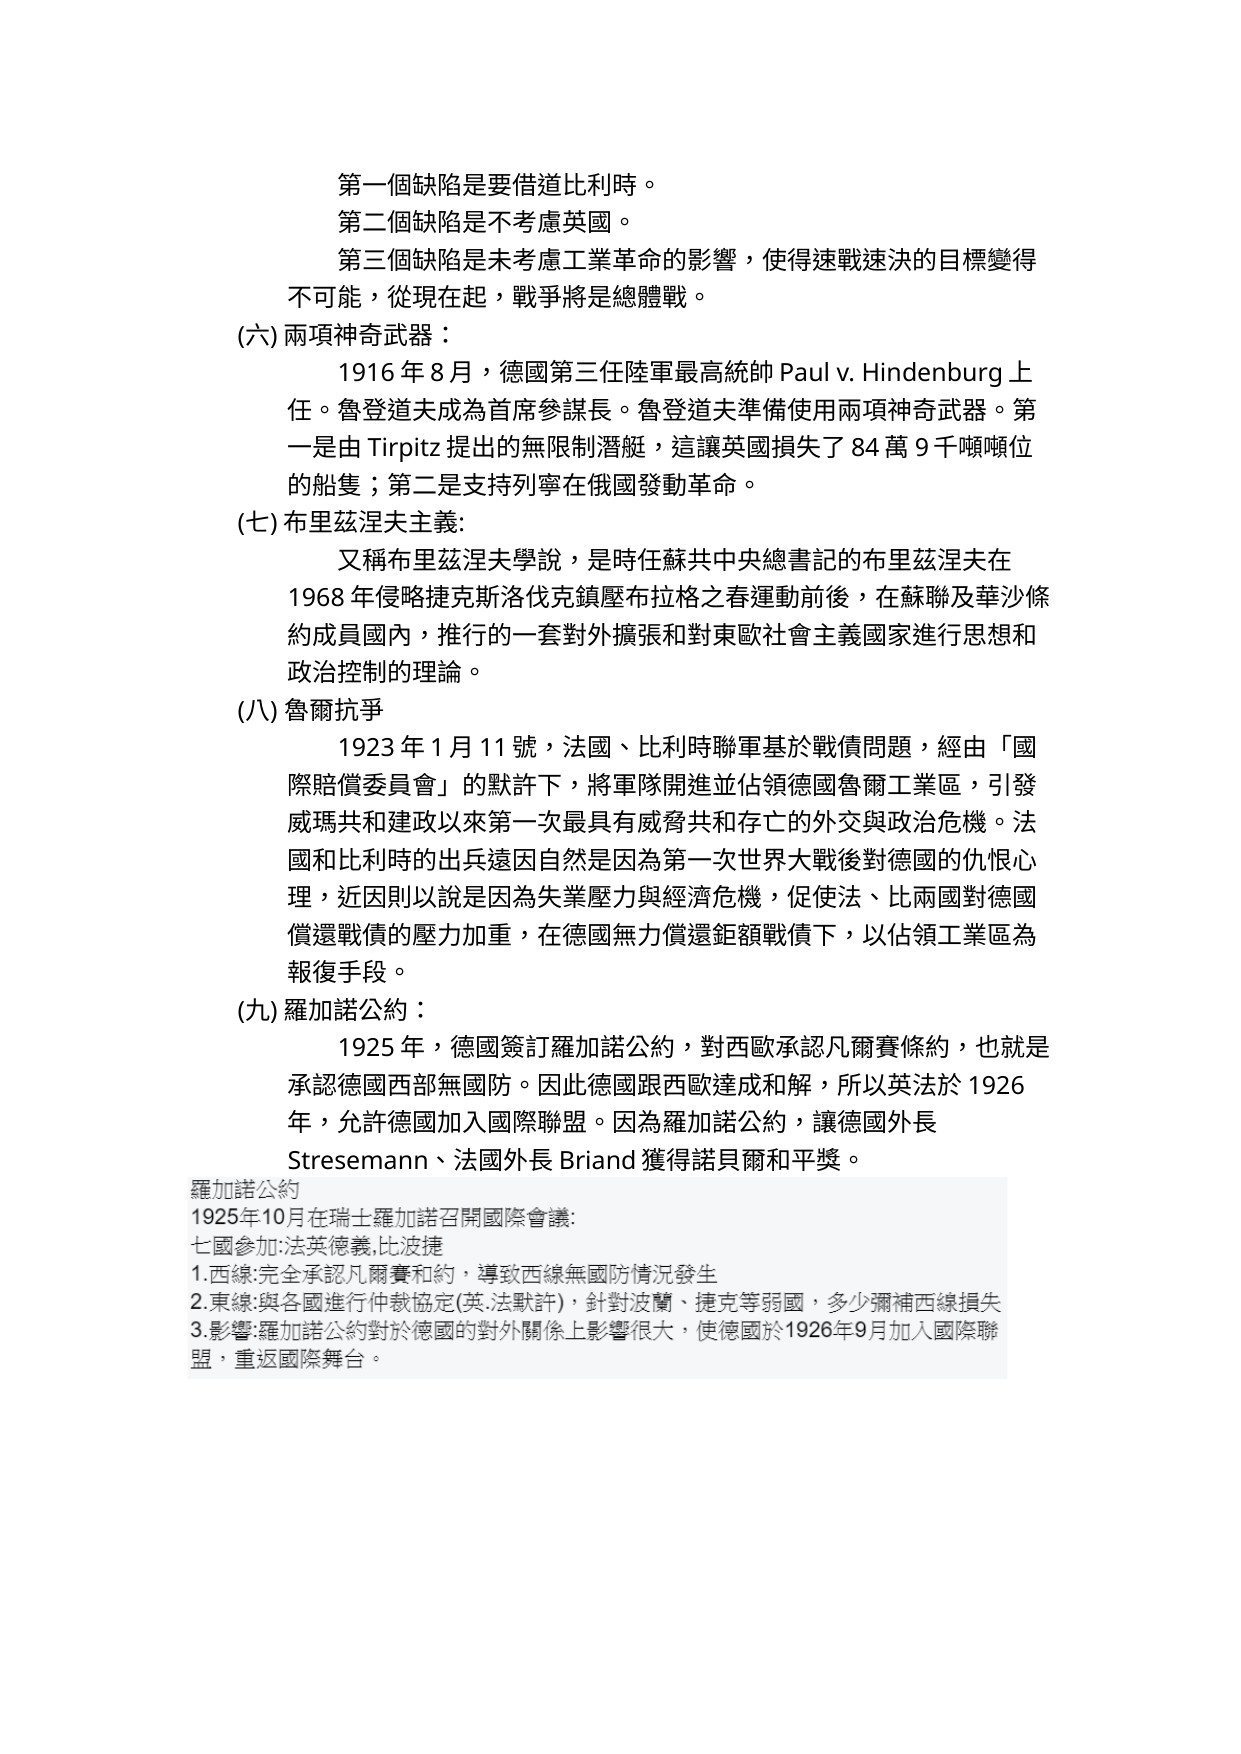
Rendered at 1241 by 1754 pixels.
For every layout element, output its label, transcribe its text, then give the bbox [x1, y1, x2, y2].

text 1925年，德國簽訂羅加諾公約，對西歐承認凡爾賽條約，也就是承認德國西部無國防。因此德國跟西歐達成和解，所以英法於1926年，允許德國加入國際聯盟。因為羅加諾公約，讓德國外長Stresemann、法國外長Briand獲得諾貝爾和平獎。 [287, 1027, 1053, 1177]
text 第一個缺陷是要借道比利時。 [287, 164, 1053, 202]
text 1916年8月，德國第三任陸軍最高統帥Paul v. Hindenburg上任。魯登道夫成為首席參謀長。魯登道夫準備使用兩項神奇武器。第一是由Tirpitz提出的無限制潛艇，這讓英國損失了84萬9千噸噸位的船隻；第二是支持列寧在俄國發動革命。 [287, 352, 1053, 502]
text (九) 羅加諾公約： [187, 989, 1053, 1027]
text 又稱布里茲涅夫學說，是時任蘇共中央總書記的布里茲涅夫在1968年侵略捷克斯洛伐克鎮壓布拉格之春運動前後，在蘇聯及華沙條約成員國內，推行的一套對外擴張和對東歐社會主義國家進行思想和政治控制的理論。 [287, 539, 1053, 689]
text (七) 布里茲涅夫主義: [187, 502, 1053, 539]
text 第二個缺陷是不考慮英國。 [287, 202, 1053, 239]
text 第三個缺陷是未考慮工業革命的影響，使得速戰速決的目標變得不可能，從現在起，戰爭將是總體戰。 [287, 239, 1053, 314]
picture [187, 1177, 1008, 1379]
text 1923年1月11號，法國、比利時聯軍基於戰債問題，經由「國際賠償委員會」的默許下，將軍隊開進並佔領德國魯爾工業區，引發威瑪共和建政以來第一次最具有威脅共和存亡的外交與政治危機。法國和比利時的出兵遠因自然是因為第一次世界大戰後對德國的仇恨心理，近因則以說是因為失業壓力與經濟危機，促使法、比兩國對德國償還戰債的壓力加重，在德國無力償還鉅額戰債下，以佔領工業區為報復手段。 [287, 727, 1053, 989]
text (六) 兩項神奇武器： [187, 314, 1053, 352]
text (八) 魯爾抗爭 [187, 689, 1053, 727]
